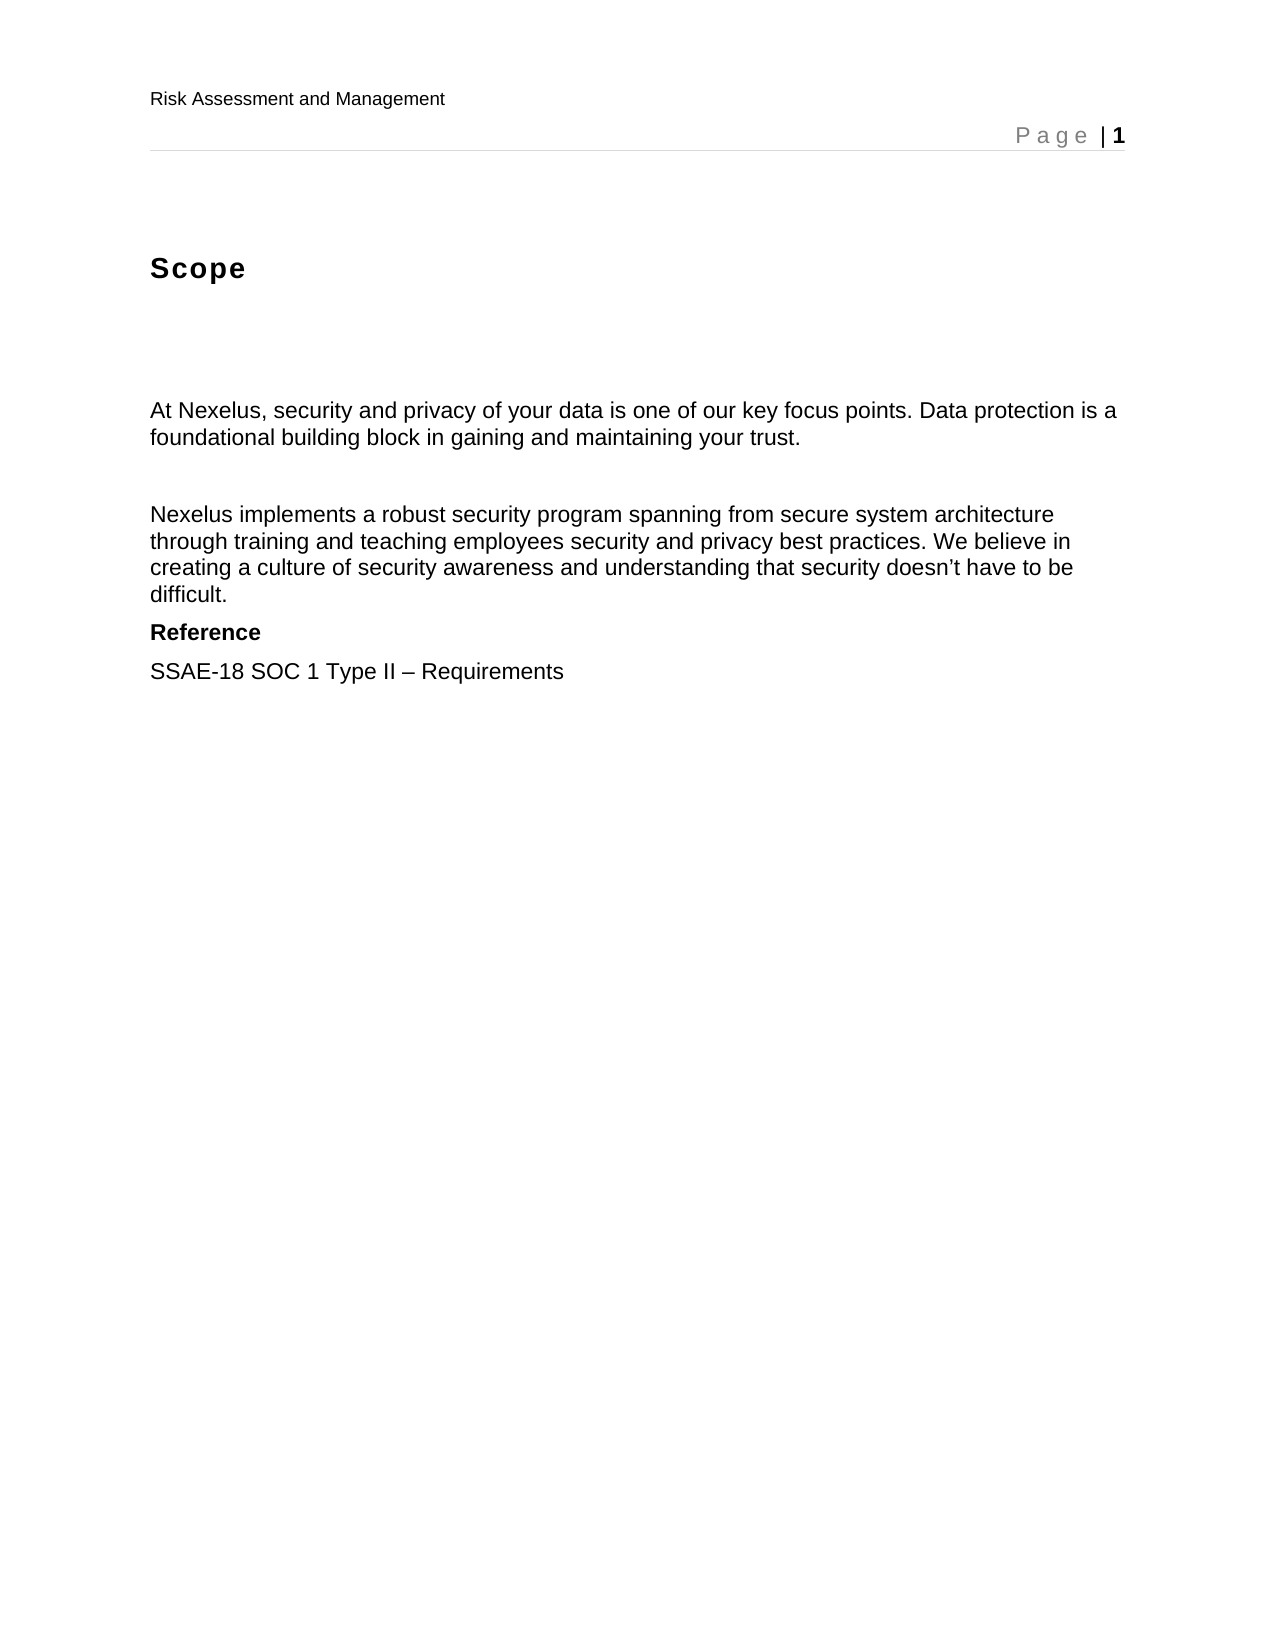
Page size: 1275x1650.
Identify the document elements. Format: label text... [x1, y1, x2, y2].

text Reference [150, 619, 1125, 646]
text At Nexelus, security and privacy of your data is one of our key focus points. Data protection is a foundational building block in gaining and maintaining your trust. [150, 397, 1125, 450]
list SSAE-18 SOC 1 Type II – Requirements [150, 658, 1125, 684]
subtitle Scope [150, 227, 1125, 285]
text Nexelus implements a robust security program spanning from secure system architecture through training and teaching employees security and privacy best practices. We believe in creating a culture of security awareness and understanding that security doesn’t have to be difficult. [150, 501, 1125, 607]
